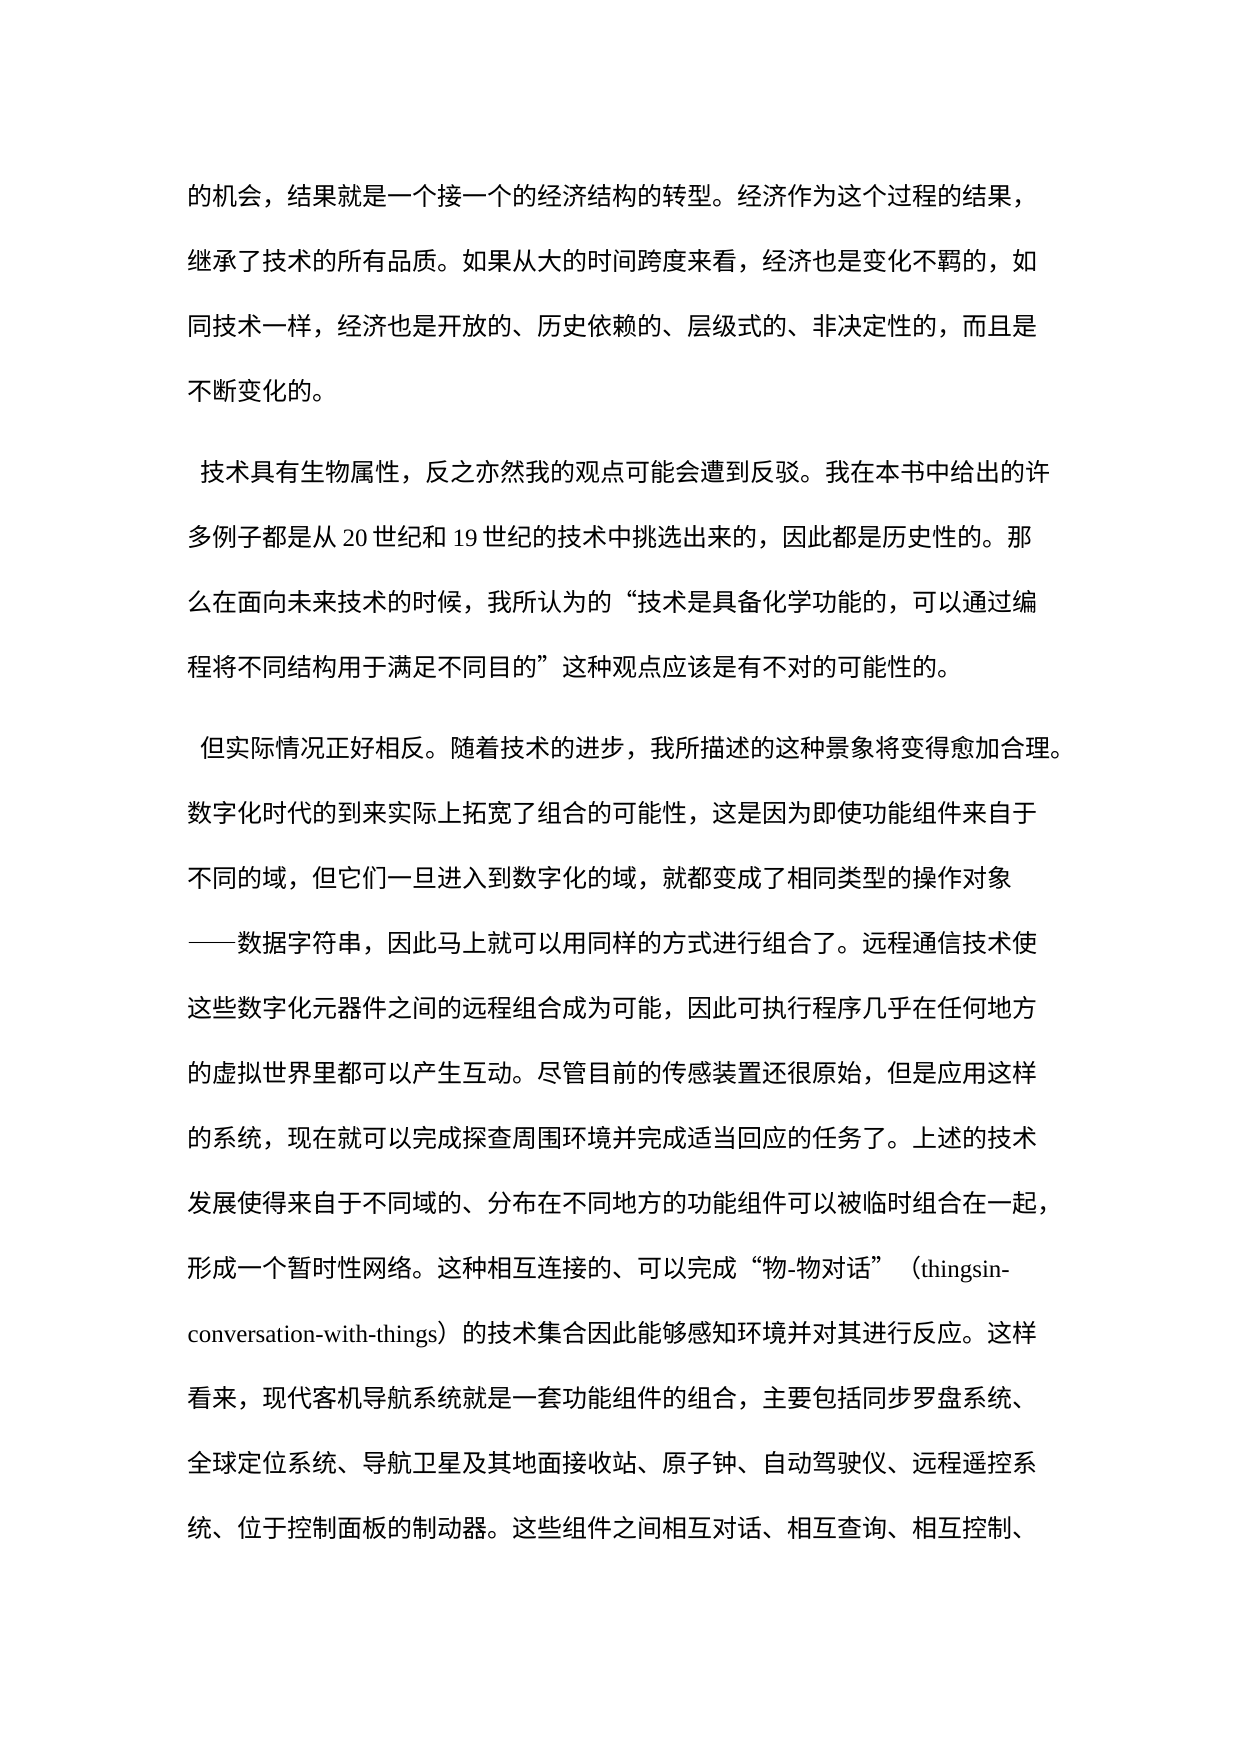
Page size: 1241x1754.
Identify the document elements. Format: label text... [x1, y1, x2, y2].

text 技术具有生物属性，反之亦然我的观点可能会遭到反驳。我在本书中给出的许多例子都是从20世纪和19世纪的技术中挑选出来的，因此都是历史性的。那么在面向未来技术的时候，我所认为的“技术是具备化学功能的，可以通过编程将不同结构用于满足不同目的”这种观点应该是有不对的可能性的。 [187, 438, 1053, 698]
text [187, 714, 1053, 1559]
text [187, 162, 1053, 422]
